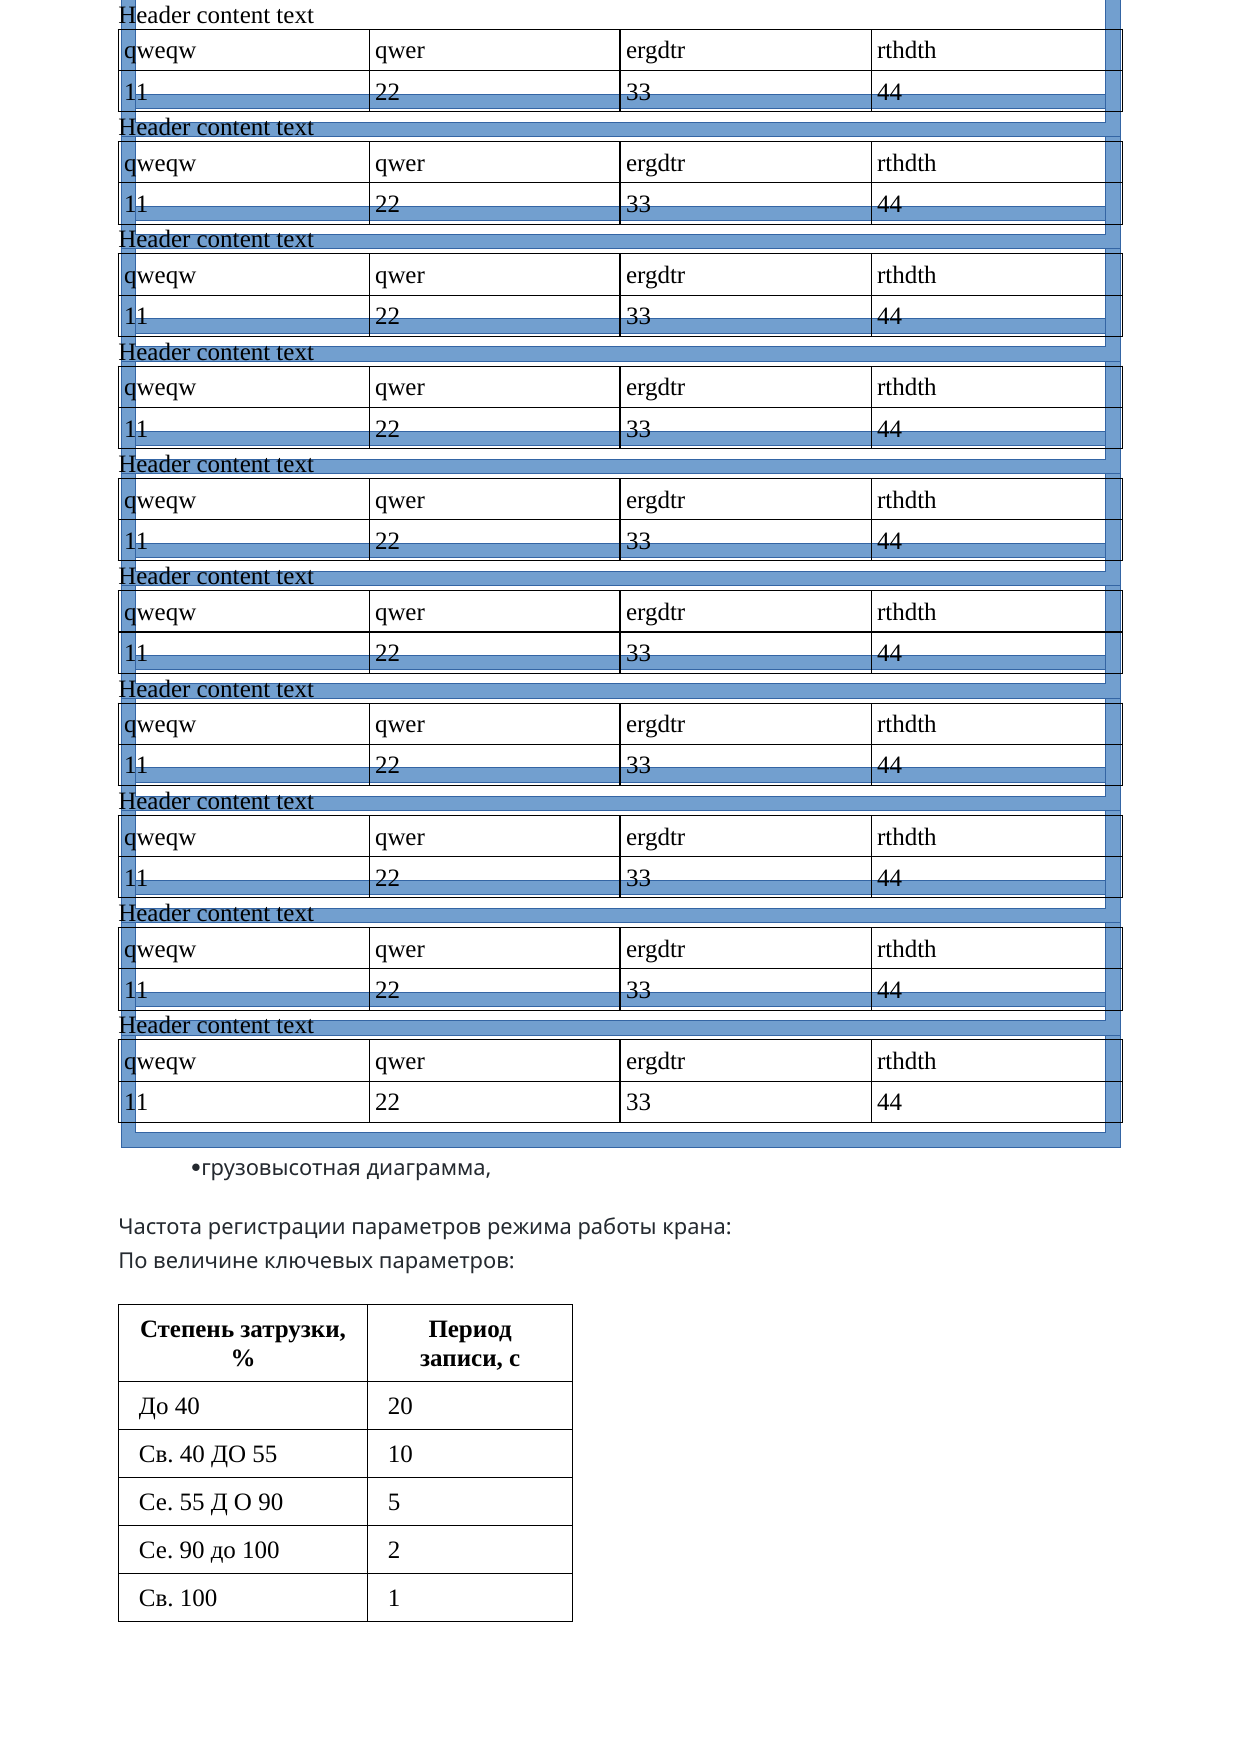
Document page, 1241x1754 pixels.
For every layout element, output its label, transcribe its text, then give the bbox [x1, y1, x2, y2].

table_cell 5 [368, 1478, 572, 1525]
table_cell 10 [368, 1430, 572, 1477]
table_cell 1 [368, 1574, 572, 1621]
table_cell Се. 90 до 100 [119, 1526, 367, 1573]
table_header Период записи, с [368, 1305, 572, 1381]
table_cell Се. 55 Д О 90 [119, 1478, 367, 1525]
table_cell До 40 [119, 1382, 367, 1429]
table_cell 2 [368, 1526, 572, 1573]
table_cell Св. 40 ДО 55 [119, 1430, 367, 1477]
list грузовысотная диаграмма, [192, 1152, 1122, 1181]
table_header Степень затрузки, % [119, 1305, 367, 1381]
text Частота регистрации параметров режима работы крана: По величине ключевых параметров: [118, 1211, 1122, 1275]
table_cell Св. 100 [119, 1574, 367, 1621]
table_cell 20 [368, 1382, 572, 1429]
